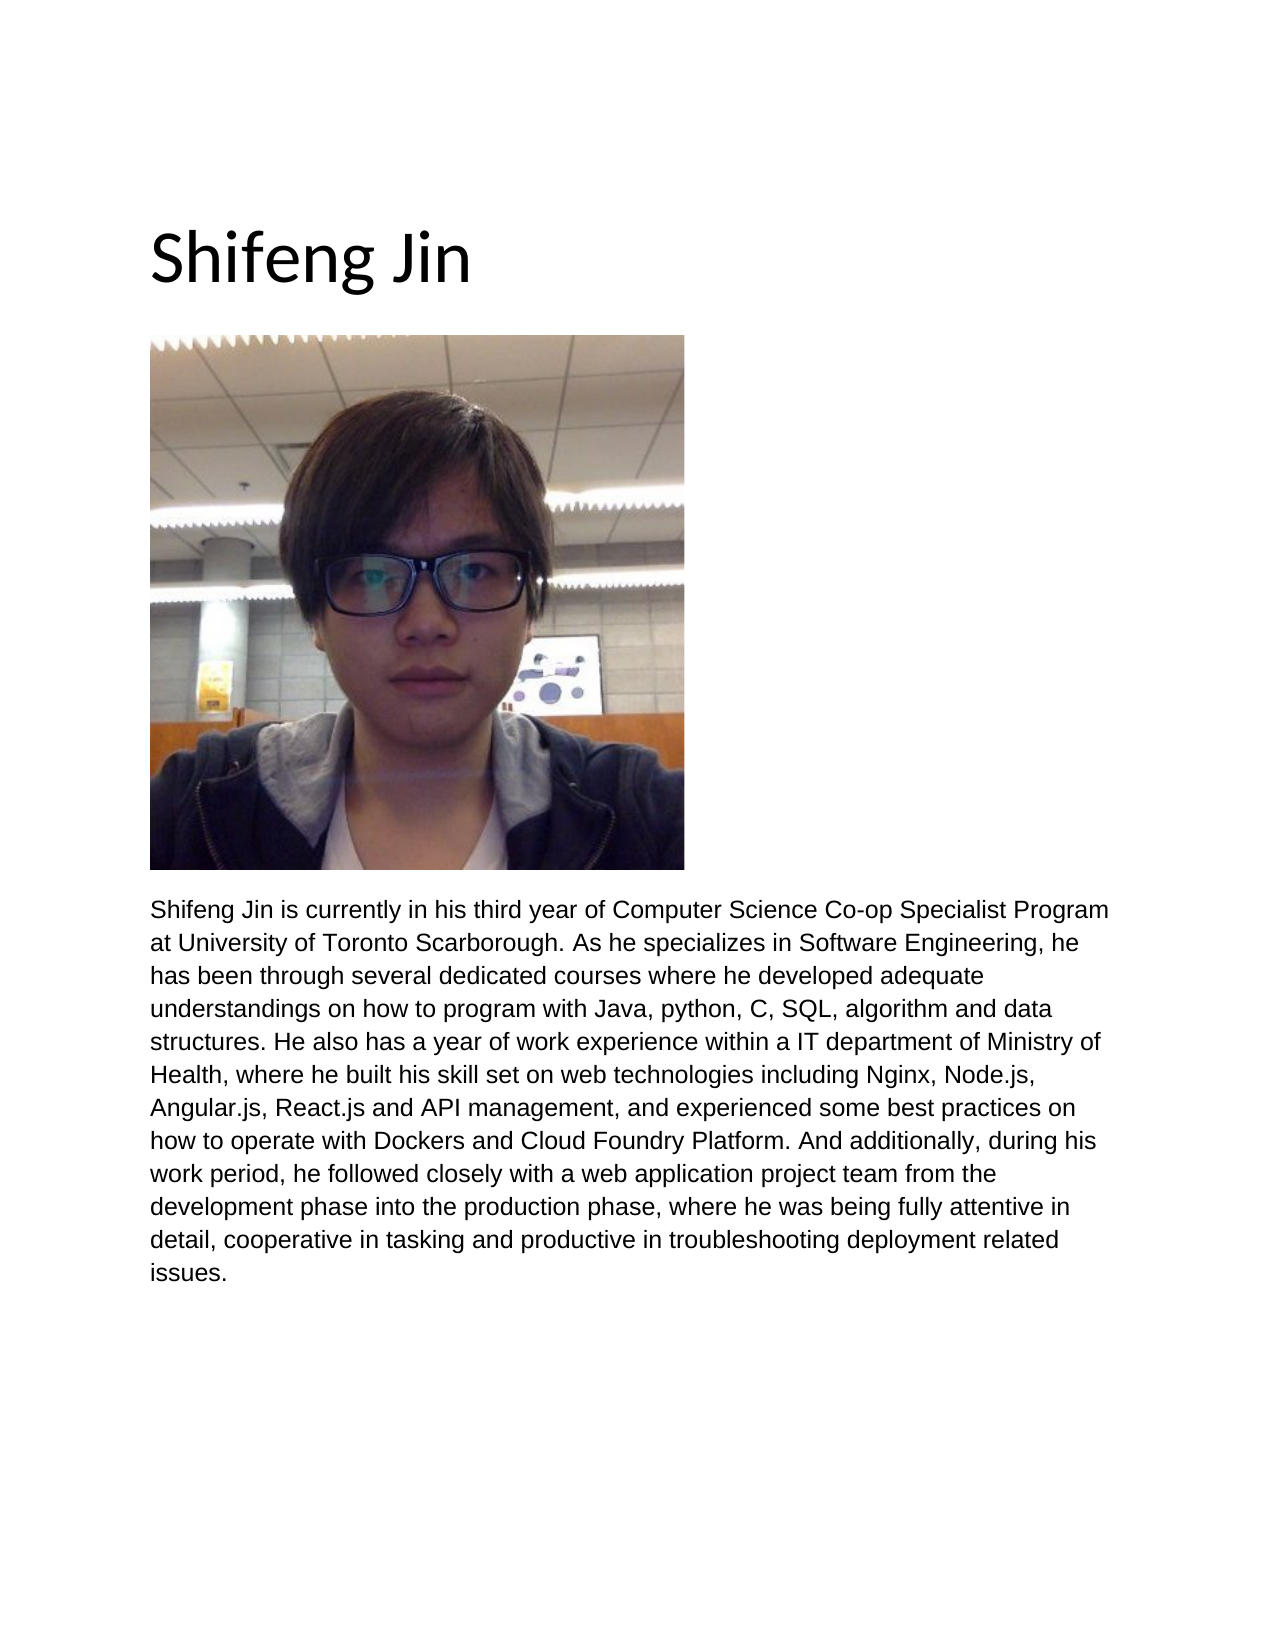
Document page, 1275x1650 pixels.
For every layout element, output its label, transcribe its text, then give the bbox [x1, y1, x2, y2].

text Shifeng Jin is currently in his third year of Computer Science Co-op Specialist Program at University of Toronto Scarborough. As he specializes in Software Engineering, he has been through several dedicated courses where he developed adequate understandings on how to program with Java, python, C, SQL, algorithm and data structures. He also has a year of work experience within a IT department of Ministry of Health, where he built his skill set on web technologies including Nginx, Node.js, Angular.js, React.js and API management, and experienced some best practices on how to operate with Dockers and Cloud Foundry Platform. And additionally, during his work period, he followed closely with a web application project team from the development phase into the production phase, where he was being fully attentive in detail, cooperative in tasking and productive in troubleshooting deployment related issues. [150, 895, 1125, 1287]
picture [150, 335, 685, 870]
text Shifeng Jin [150, 209, 1125, 301]
